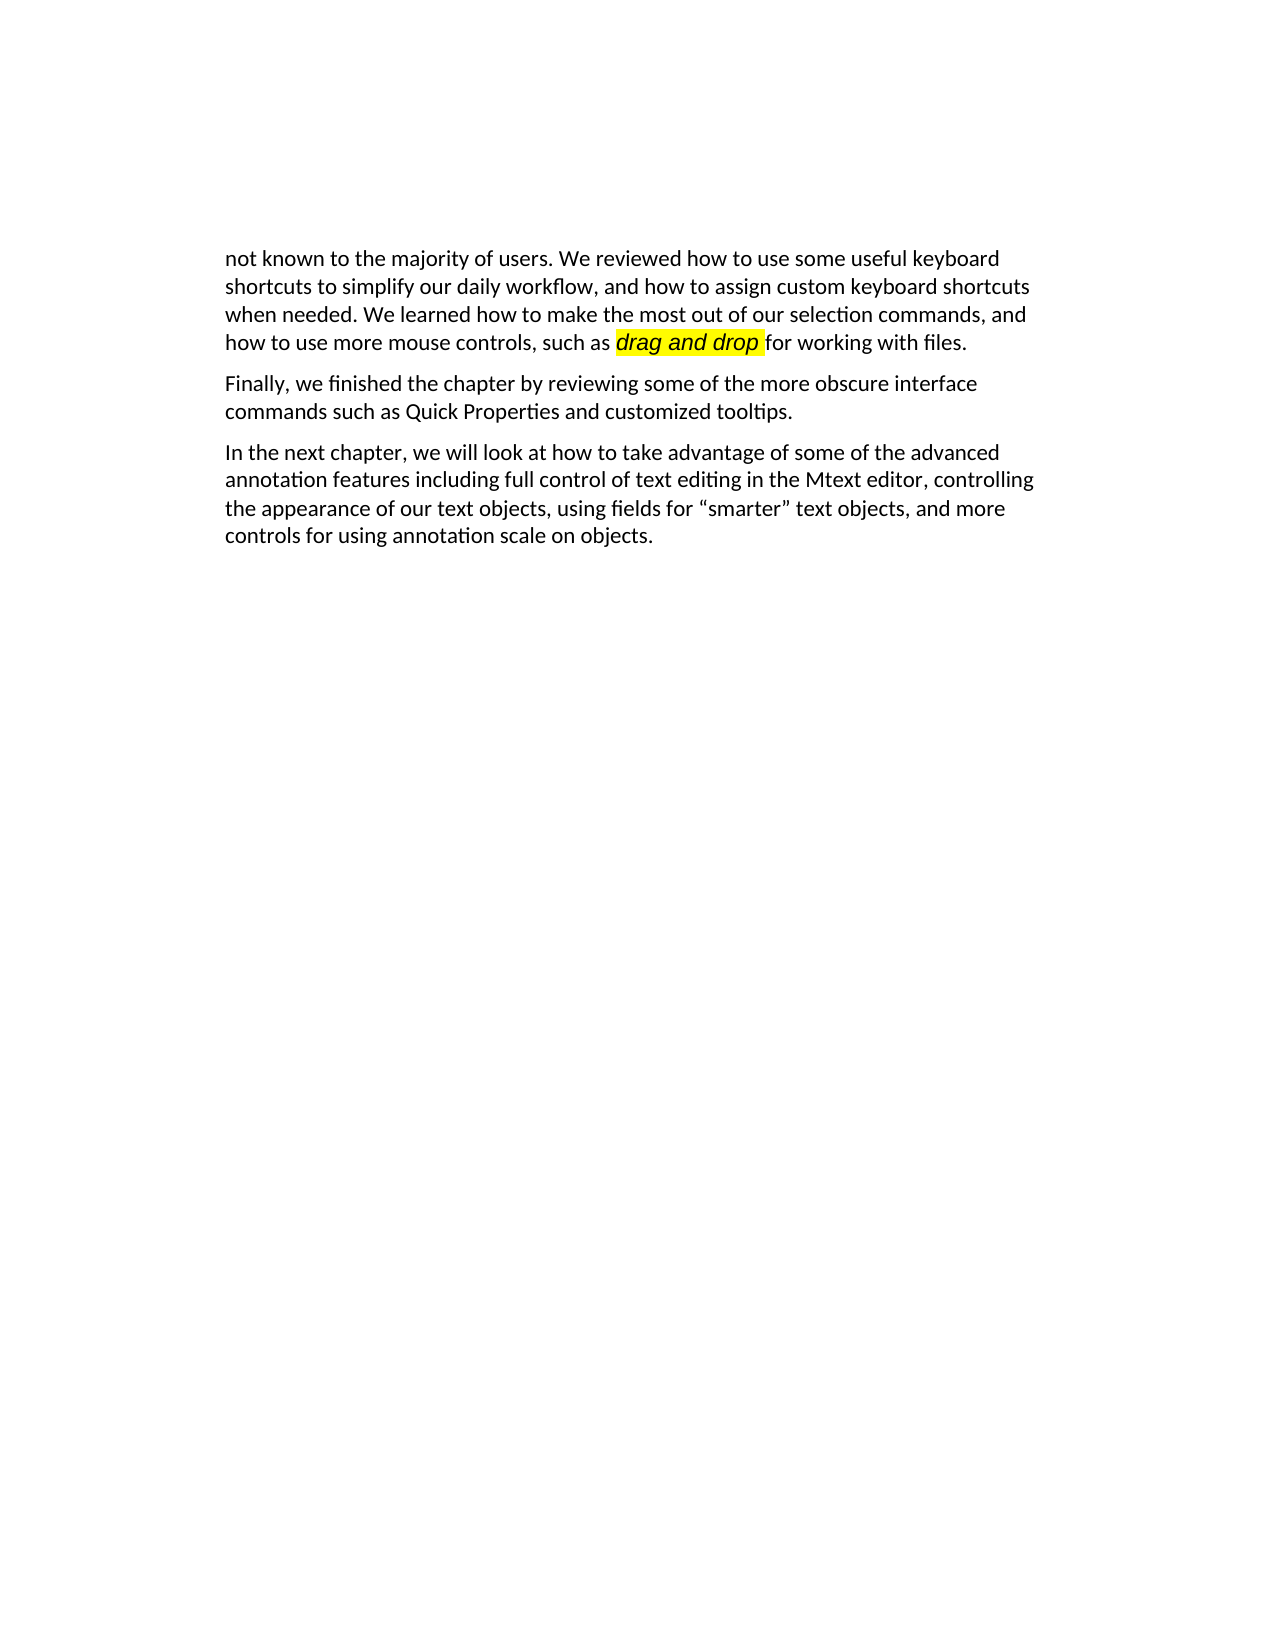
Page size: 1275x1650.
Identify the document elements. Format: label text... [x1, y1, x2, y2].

text Finally, we finished the chapter by reviewing some of the more obscure interface commands such as Quick Properties and customized tooltips. [225, 369, 1050, 425]
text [225, 244, 1050, 357]
text In the next chapter, we will look at how to take advantage of some of the advanced annotation features including full control of text editing in the Mtext editor, controlling the appearance of our text objects, using fields for “smarter” text objects, and more controls for using annotation scale on objects. [225, 438, 1050, 550]
